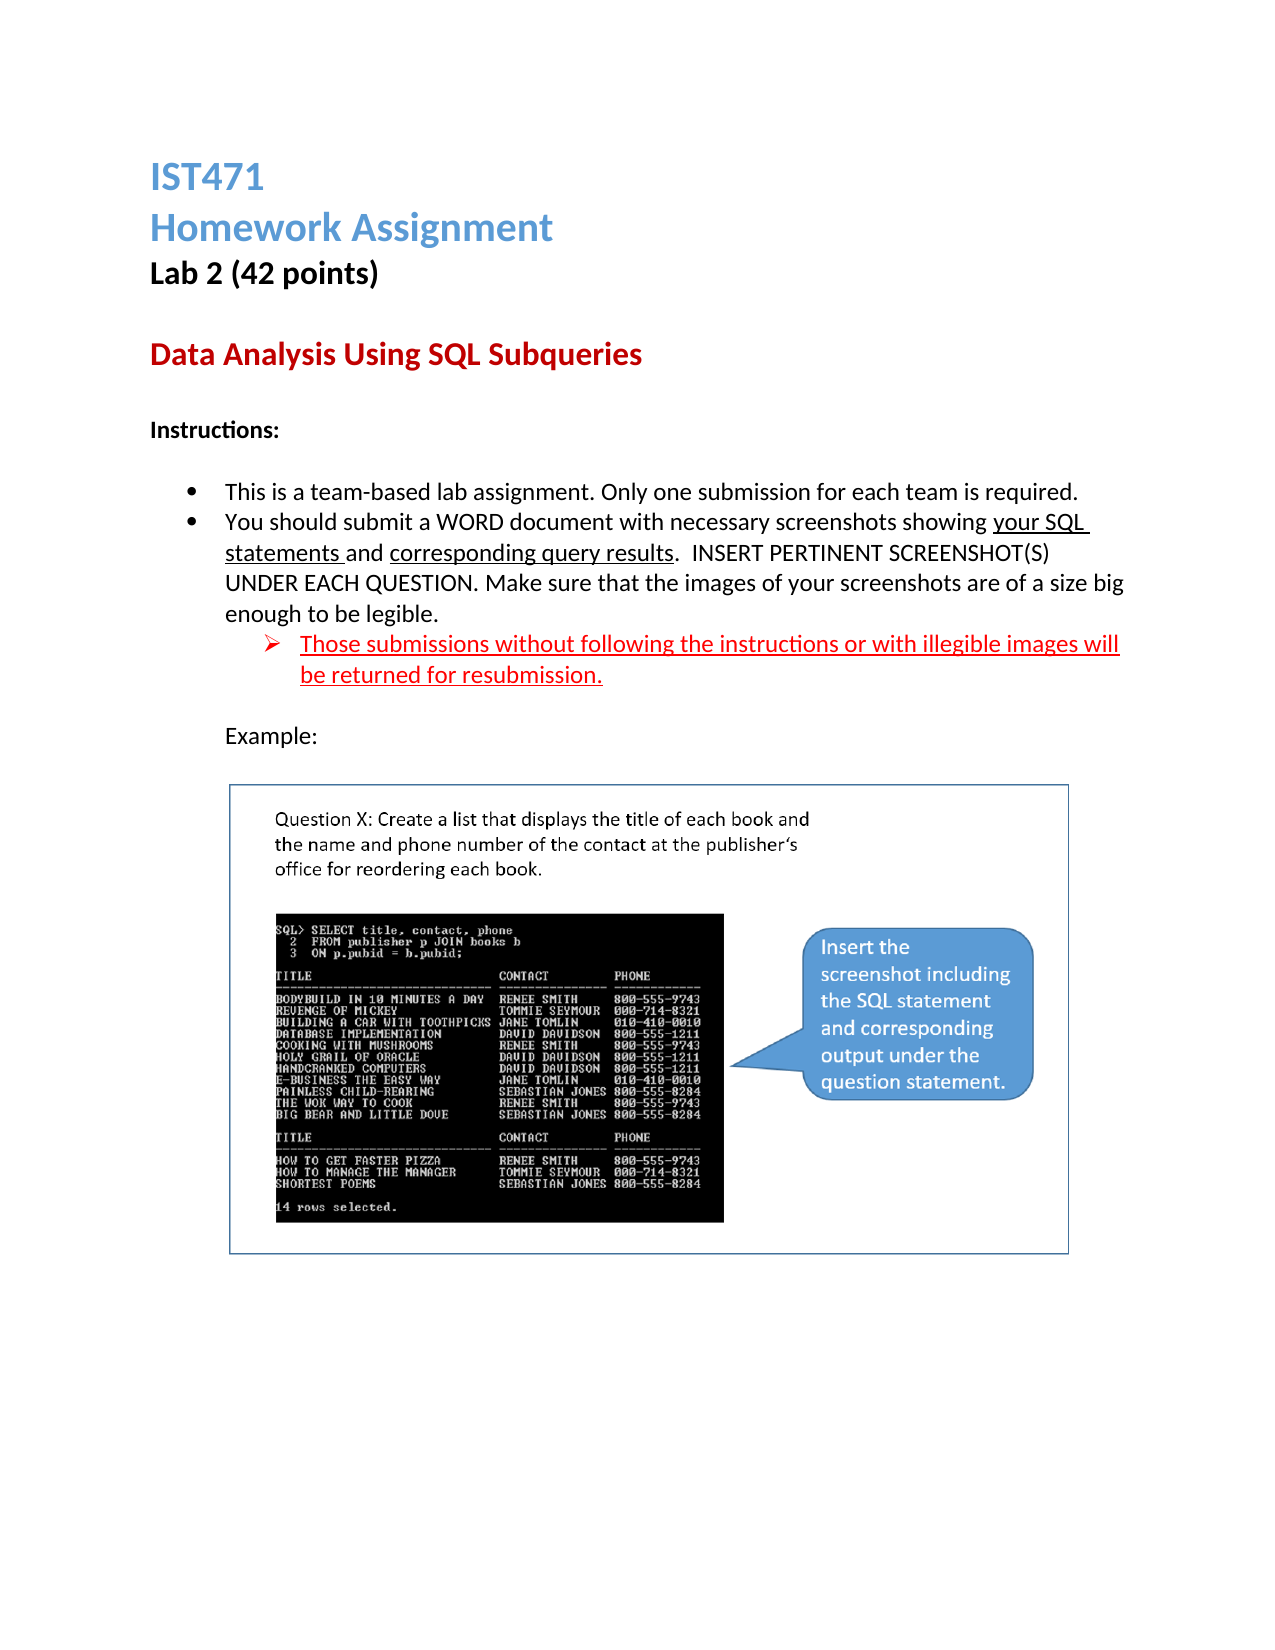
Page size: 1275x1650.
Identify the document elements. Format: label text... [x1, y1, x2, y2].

text Lab 2 (42 points) [150, 252, 1125, 292]
text Instructions: [150, 414, 1125, 445]
list You should submit a WORD document with necessary screenshots showing your SQL statements and corresponding query results. Insert pertinent screenshot(s) under each question. Make sure that the images of your screenshots are of a size big enough to be legible. [187, 506, 1125, 628]
picture [225, 780, 1074, 1260]
list Example: [225, 720, 1125, 750]
text IST471 [150, 150, 1125, 201]
list This is a team-based lab assignment. Only one submission for each team is required. [187, 476, 1125, 506]
text Homework Assignment [150, 201, 1125, 252]
text Data Analysis Using SQL Subqueries [150, 333, 1125, 374]
list Those submissions without following the instructions or with illegible images will be returned for resubmission. [262, 628, 1125, 689]
